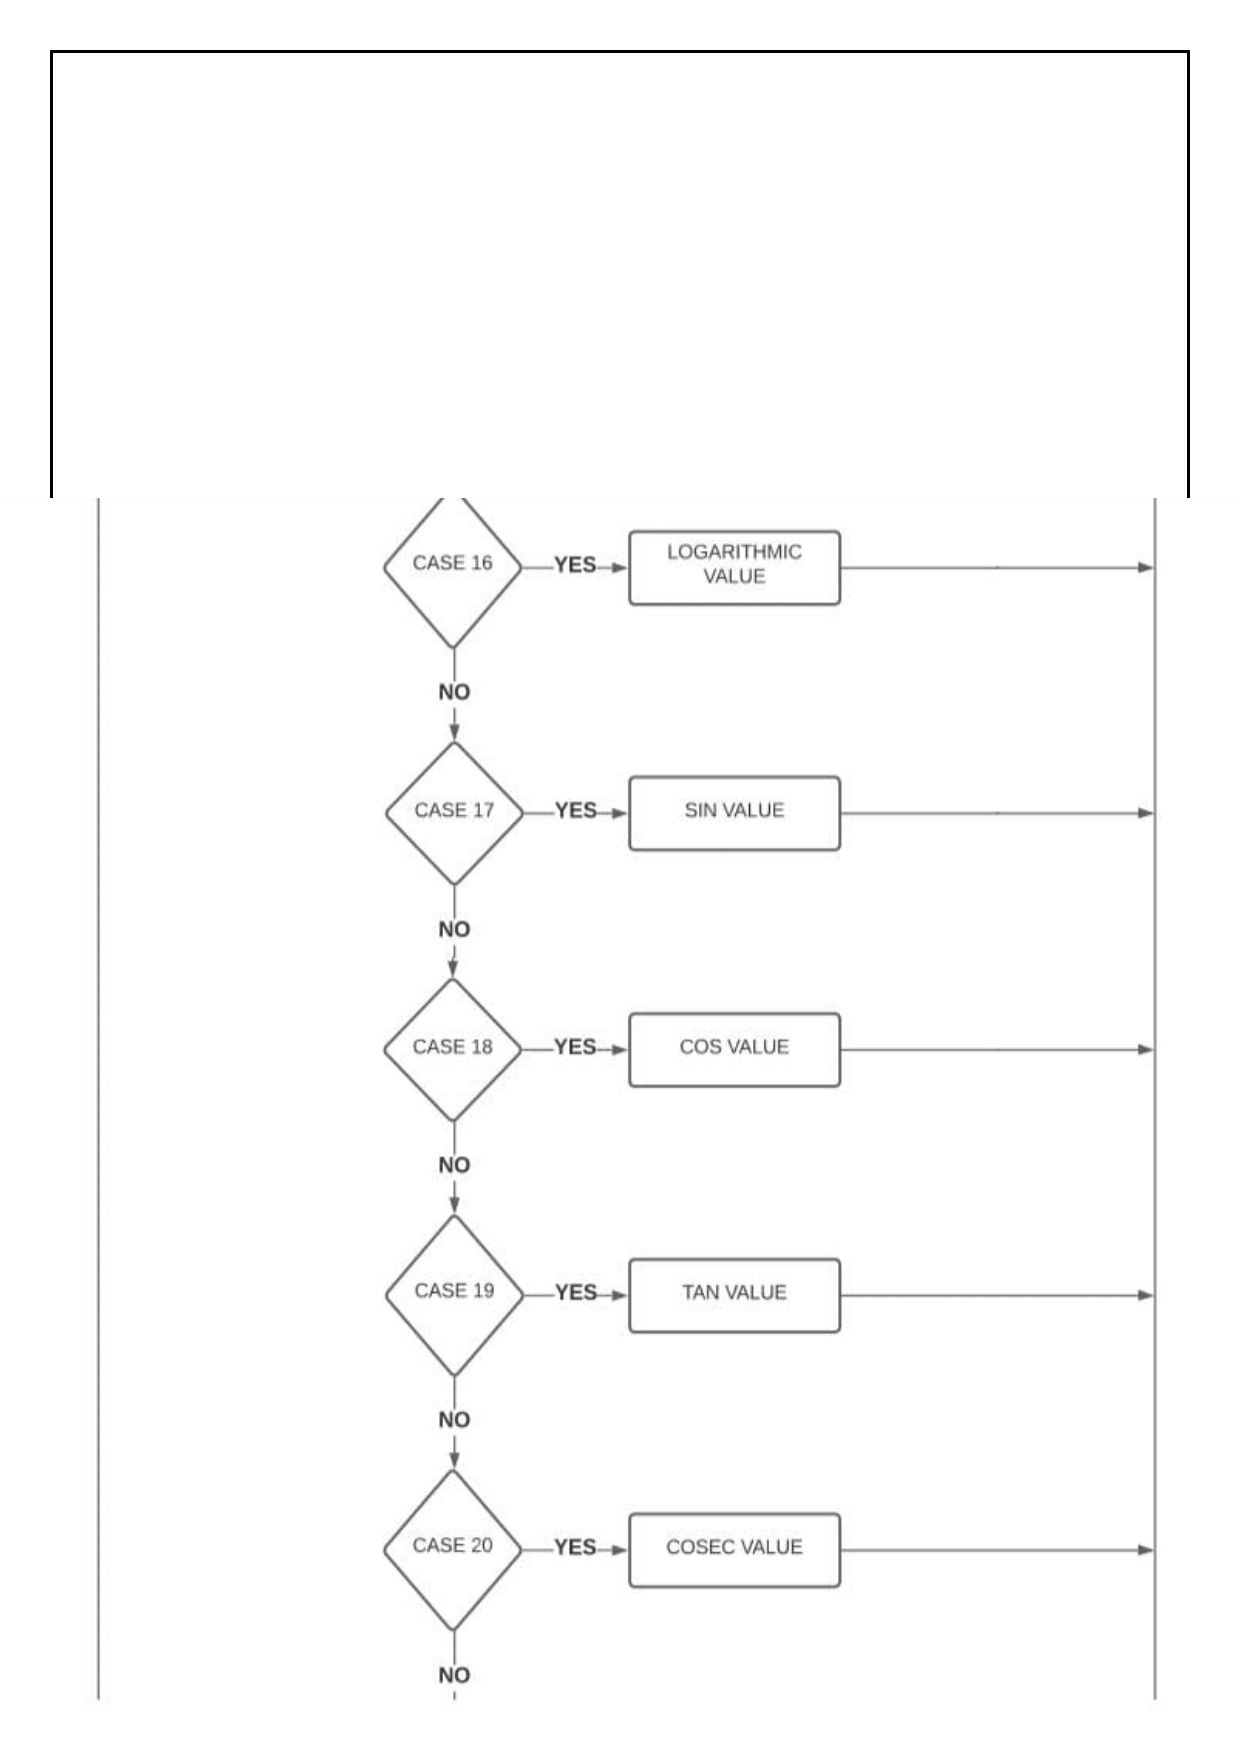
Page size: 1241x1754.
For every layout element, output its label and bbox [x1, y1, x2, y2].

picture [0, 498, 1241, 1732]
